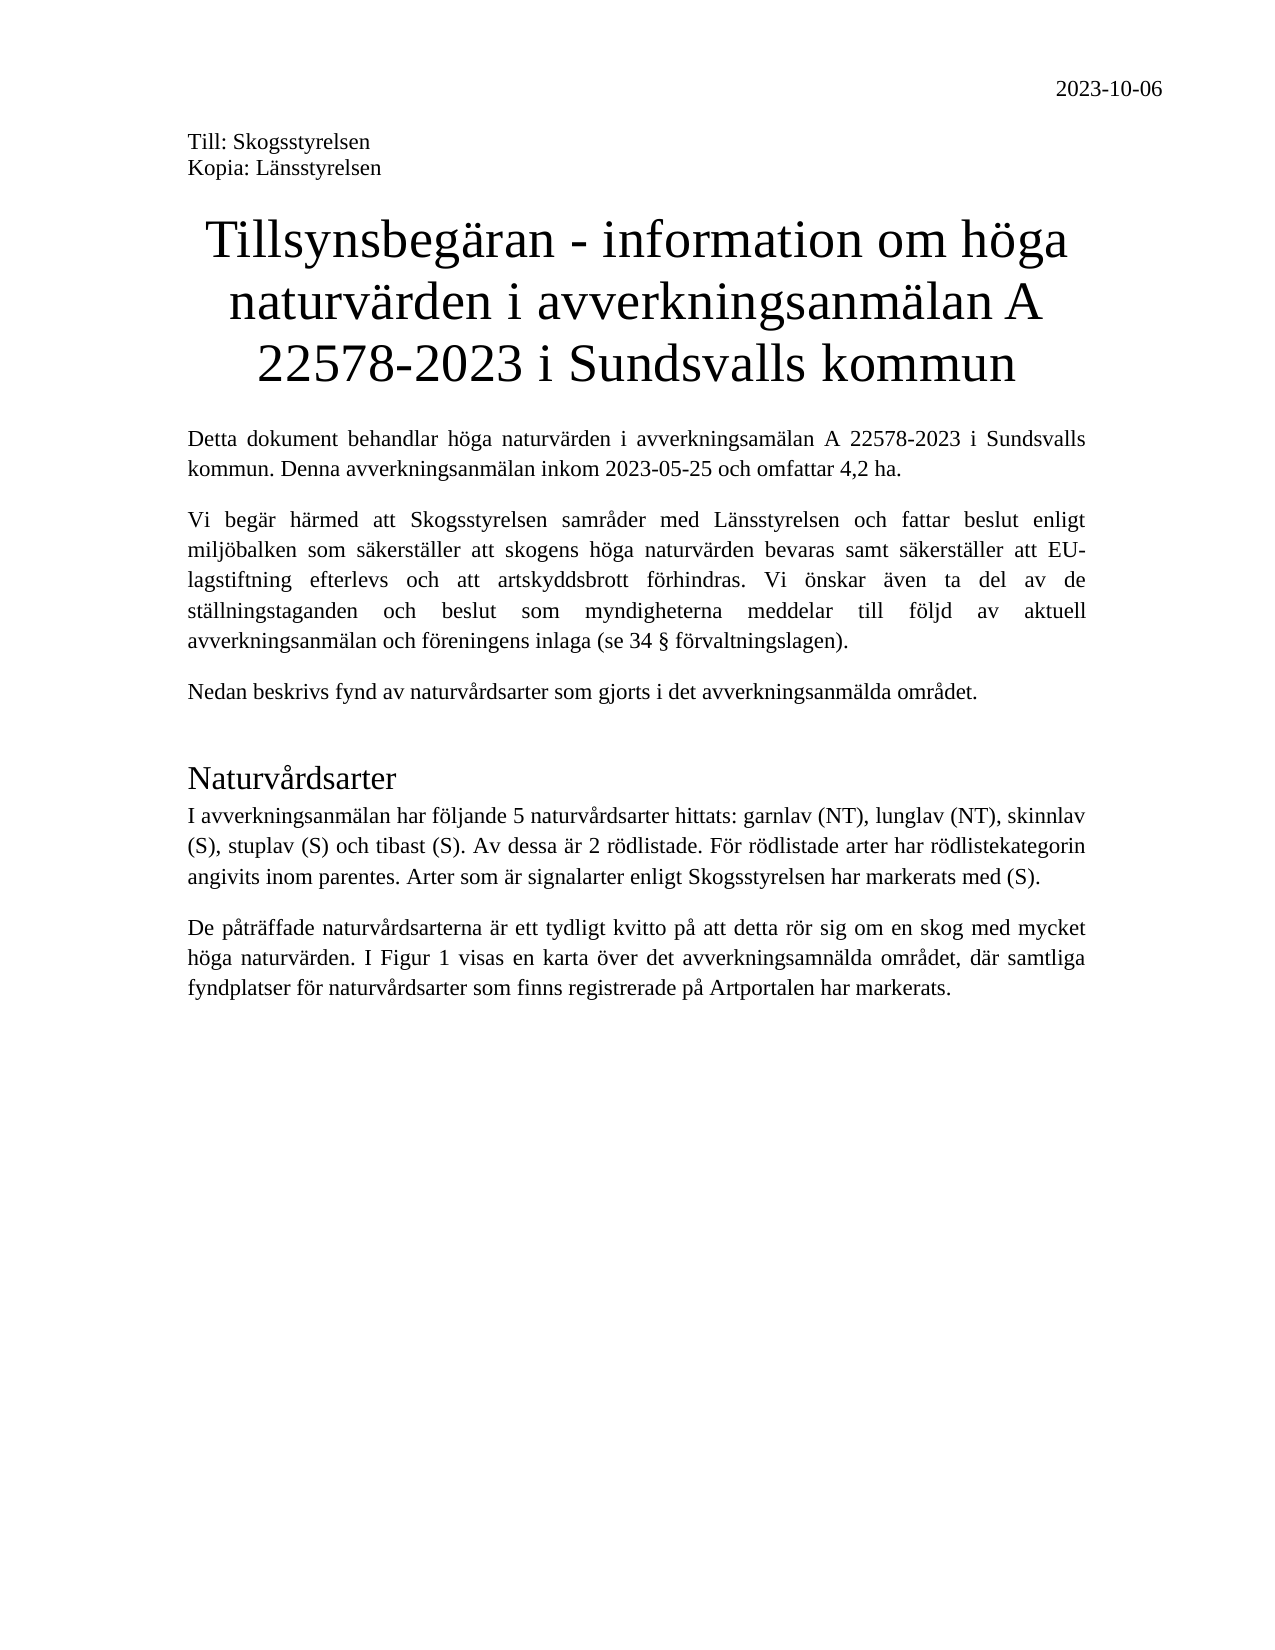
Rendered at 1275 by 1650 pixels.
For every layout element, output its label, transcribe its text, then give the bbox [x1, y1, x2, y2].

text I avverkningsanmälan har följande 5 naturvårdsarter hittats: garnlav (NT), lunglav (NT), skinnlav (S), stuplav (S) och tibast (S). Av dessa är 2 rödlistade. För rödlistade arter har rödlistekategorin angivits inom parentes. Arter som är signalarter enligt Skogsstyrelsen har markerats med (S). [187, 802, 1087, 889]
subtitle Naturvårdsarter [187, 758, 1087, 797]
title Tillsynsbegäran - information om höga naturvärden i avverkningsanmälan A 22578-2023 i Sundsvalls kommun [187, 207, 1087, 394]
text Nedan beskrivs fynd av naturvårdsarter som gjorts i det avverkningsanmälda området. [187, 678, 1087, 704]
text De påträffade naturvårdsarterna är ett tydligt kvitto på att detta rör sig om en skog med mycket höga naturvärden. I Figur 1 visas en karta över det avverkningsamnälda området, där samtliga fyndplatser för naturvårdsarter som finns registrerade på Artportalen har markerats. [187, 914, 1087, 1001]
text Vi begär härmed att Skogsstyrelsen samråder med Länsstyrelsen och fattar beslut enligt miljöbalken som säkerställer att skogens höga naturvärden bevaras samt säkerställer att EU-lagstiftning efterlevs och att artskyddsbrott förhindras. Vi önskar även ta del av de ställningstaganden och beslut som myndigheterna meddelar till följd av aktuell avverkningsanmälan och föreningens inlaga (se 34 § förvaltningslagen). [187, 506, 1087, 653]
text Detta dokument behandlar höga naturvärden i avverkningsamälan A 22578-2023 i Sundsvalls kommun. Denna avverkningsanmälan inkom 2023-05-25 och omfattar 4,2 ha. [187, 425, 1087, 481]
